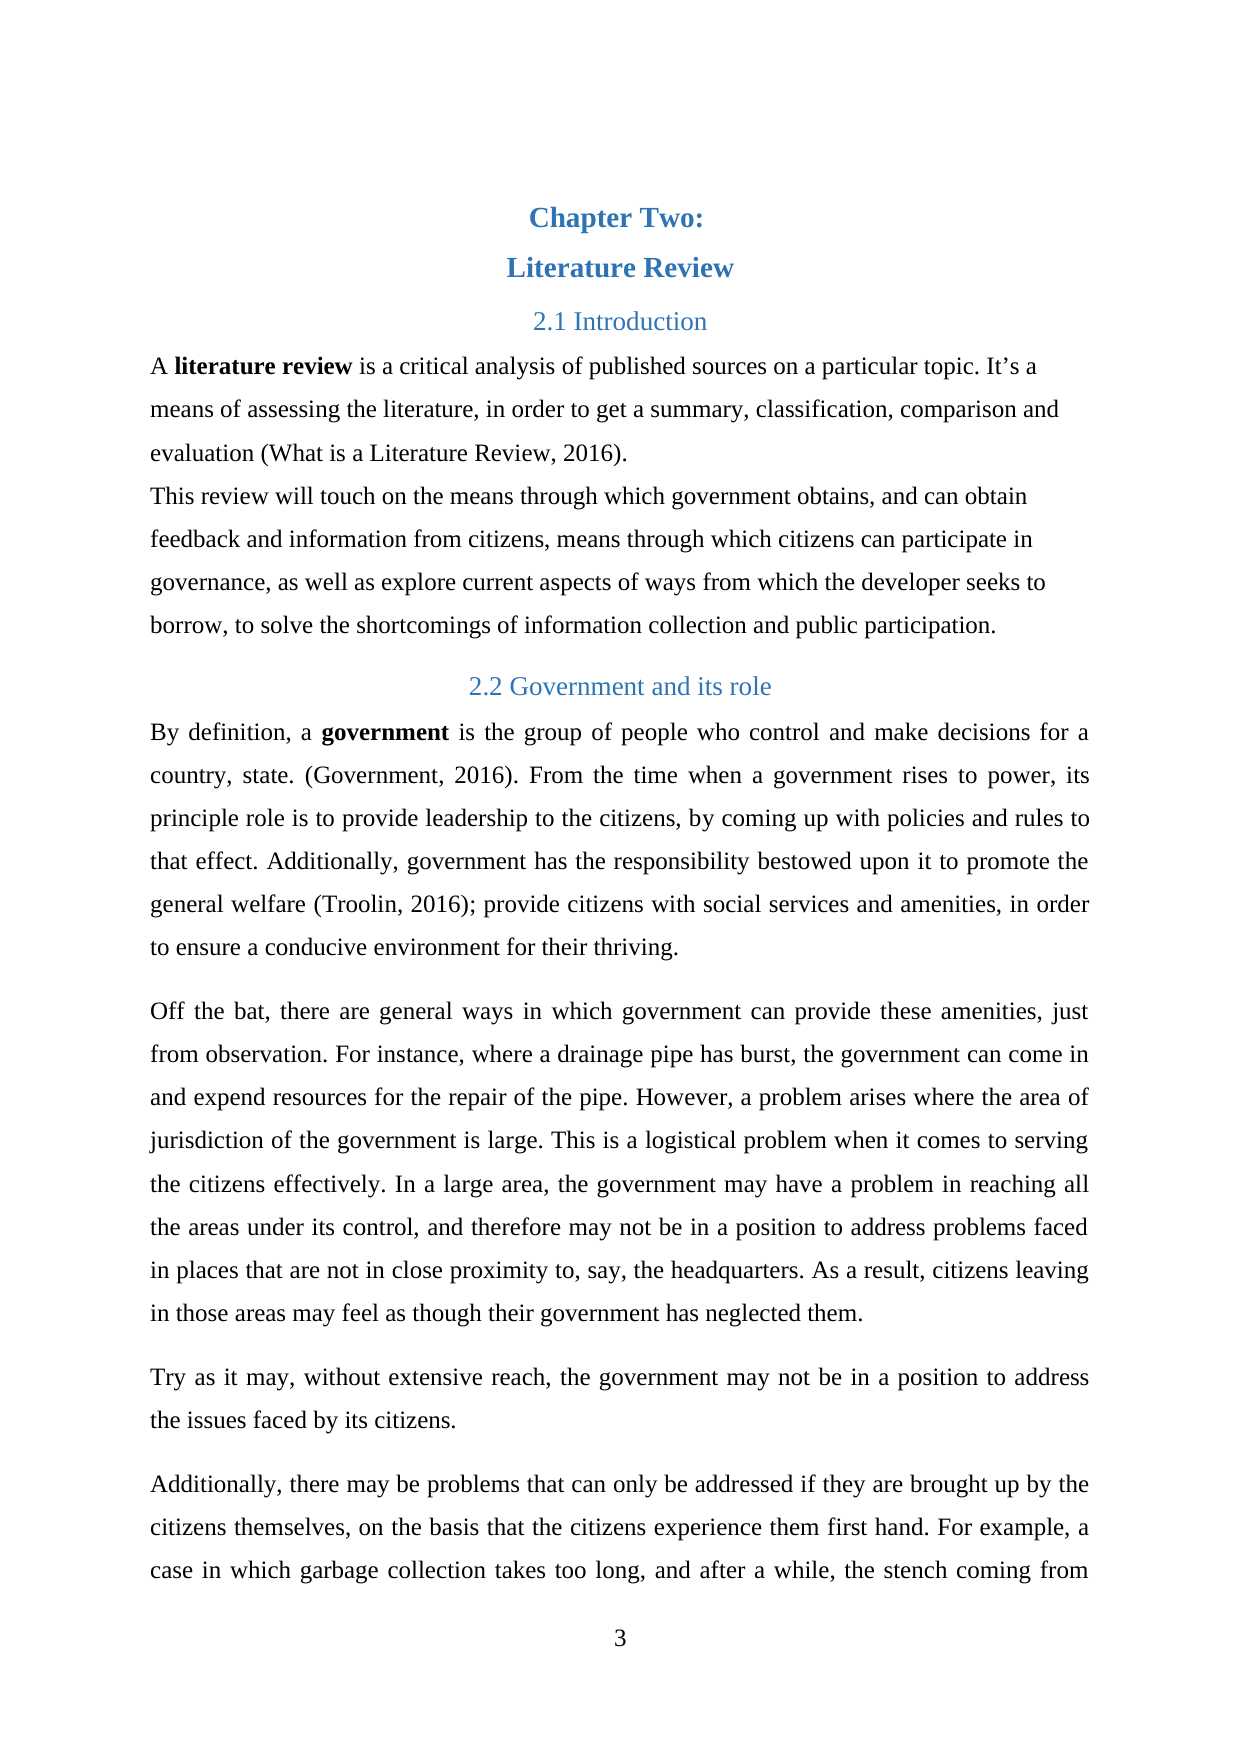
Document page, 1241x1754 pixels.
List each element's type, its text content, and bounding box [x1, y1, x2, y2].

text By definition, a government is the group of people who control and make decisions for a country, state.. From the time when a government rises to power, its principle role is to provide leadership to the citizens, by coming up with policies and rules to that effect. Additionally, government has the responsibility bestowed upon it to promote the general welfare; provide citizens with social services and amenities, in order to ensure a conducive environment for their thriving. [150, 717, 1090, 961]
text Off the bat, there are general ways in which government can provide these amenities, just from observation. For instance, where a drainage pipe has burst, the government can come in and expend resources for the repair of the pipe. However, a problem arises where the area of jurisdiction of the government is large. This is a logistical problem when it comes to serving the citizens effectively. In a large area, the government may have a problem in reaching all the areas under its control, and therefore may not be in a position to address problems faced in places that are not in close proximity to, say, the headquarters. As a result, citizens leaving in those areas may feel as though their government has neglected them. [150, 996, 1090, 1327]
subtitle 2.2 Government and its role [150, 670, 1090, 701]
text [150, 1469, 1090, 1584]
subtitle 2.1 Introduction [150, 305, 1090, 336]
subtitle Chapter Two: Literature Review [150, 200, 1090, 284]
text Try as it may, without extensive reach, the government may not be in a position to address the issues faced by its citizens. [150, 1362, 1090, 1434]
text A literature review is a critical analysis of published sources on a particular topic. It’s a means of assessing the literature, in order to get a summary, classification, comparison and evaluation . This review will touch on the means through which government obtains, and can obtain feedback and information from citizens, means through which citizens can participate in governance, as well as explore current aspects of ways from which the developer seeks to borrow, to solve the shortcomings of information collection and public participation. [150, 351, 1090, 639]
